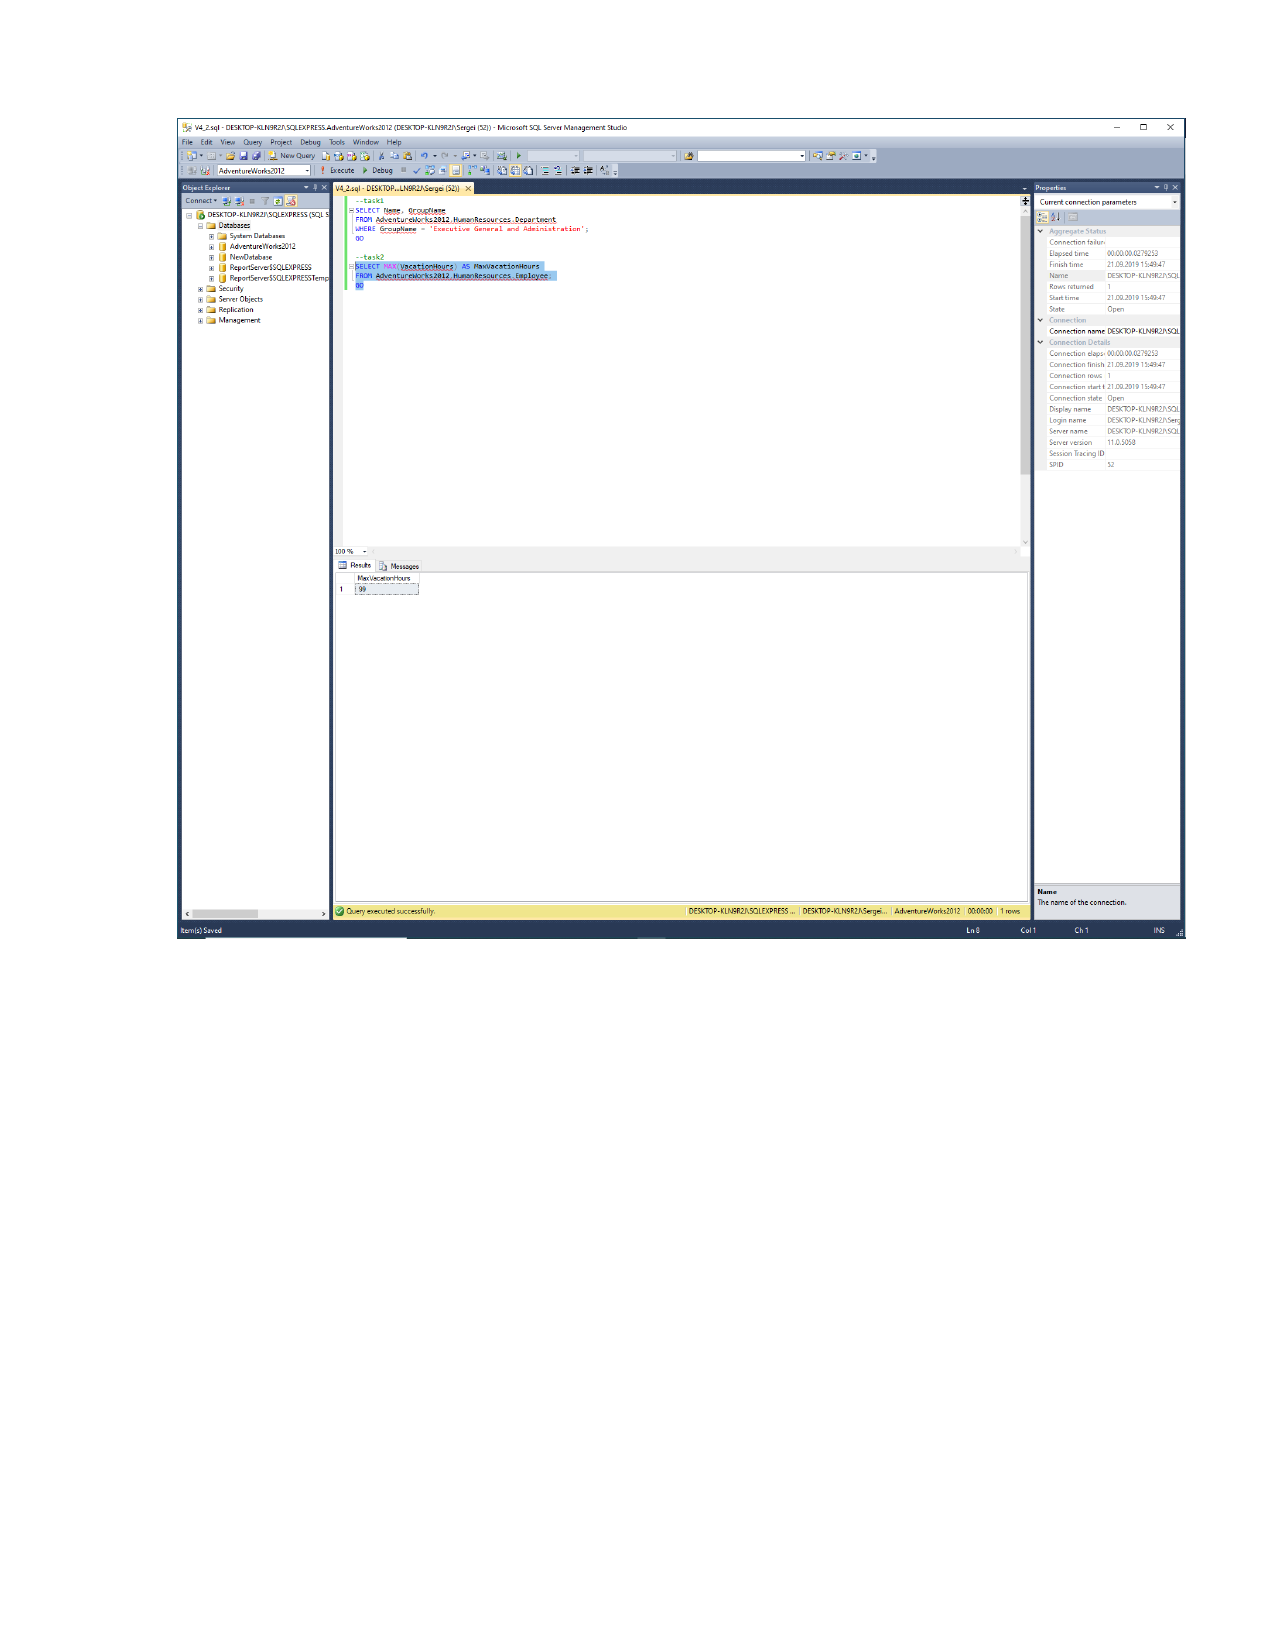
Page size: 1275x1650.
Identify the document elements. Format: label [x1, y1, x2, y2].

picture [177, 118, 1186, 939]
